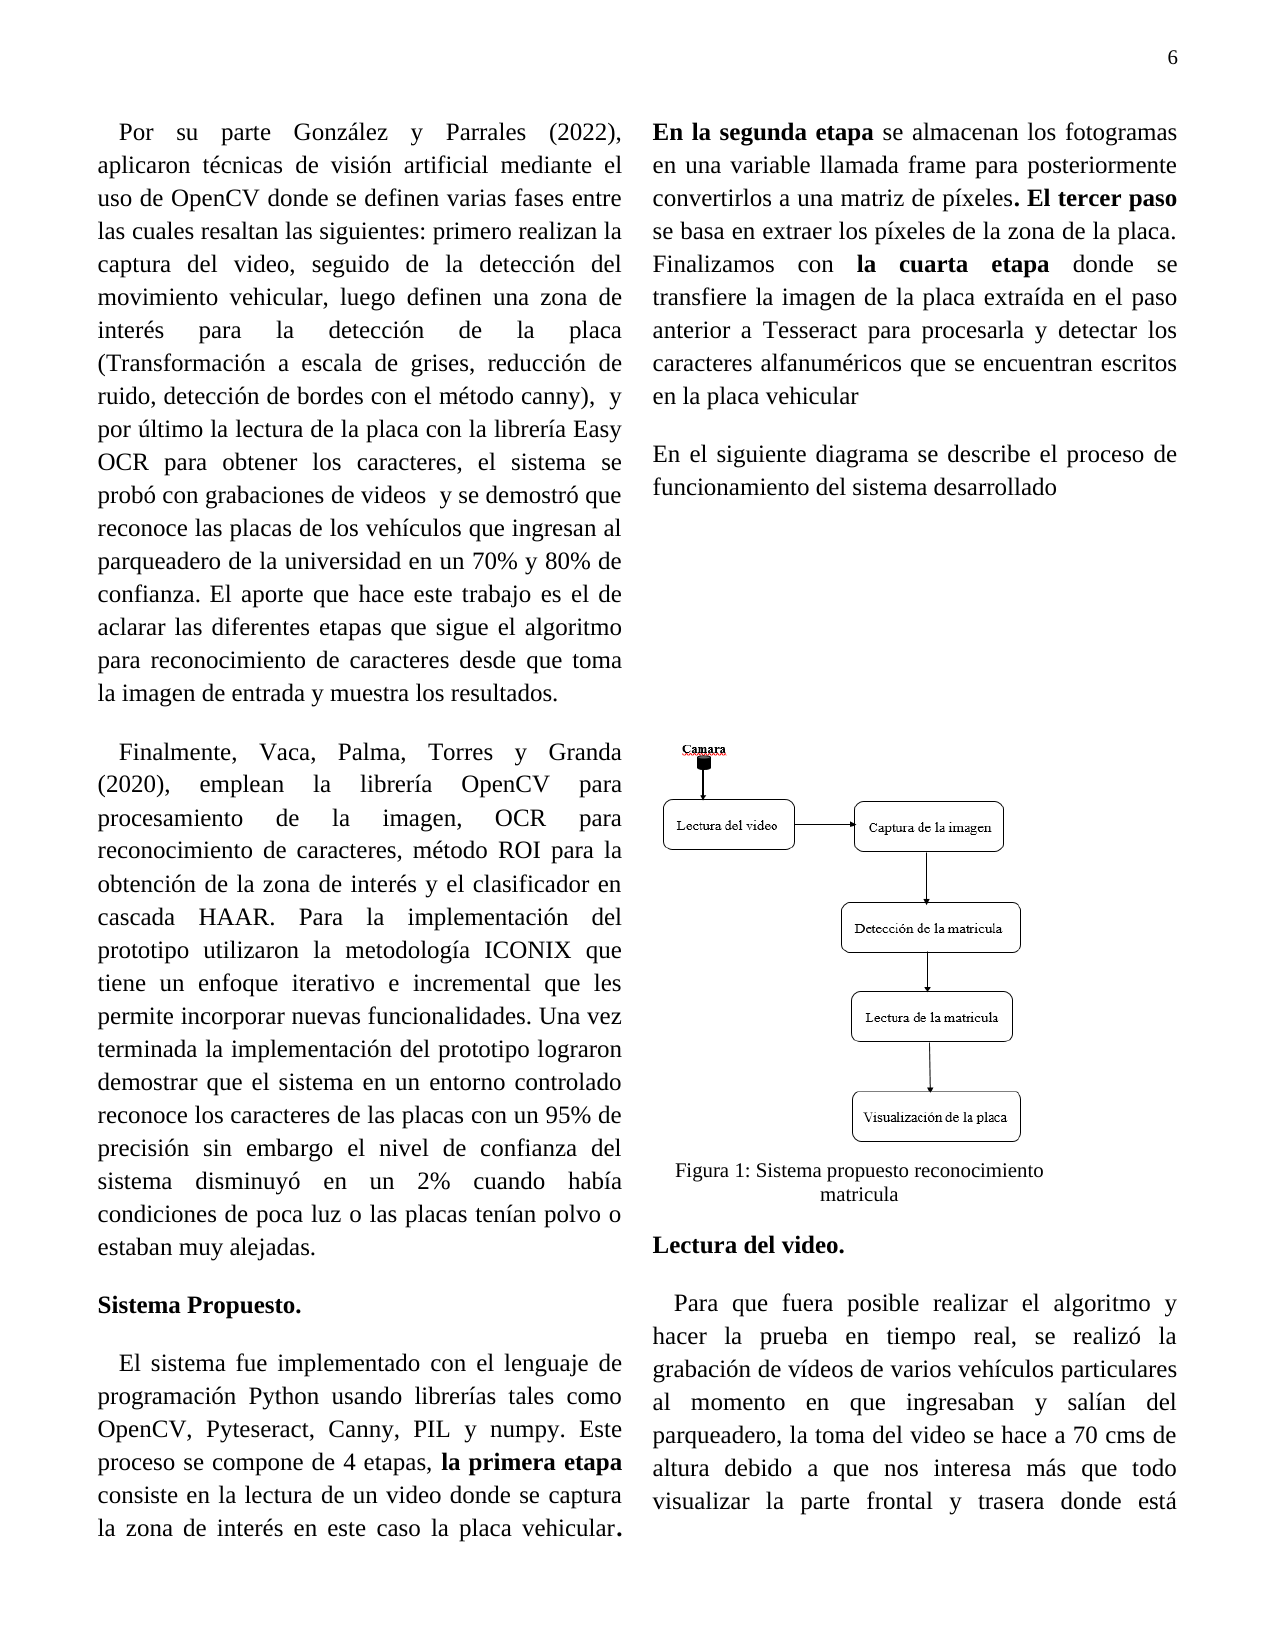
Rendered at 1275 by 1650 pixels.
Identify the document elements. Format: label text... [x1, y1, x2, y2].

text En el siguiente diagrama se describe el proceso de funcionamiento del sistema desarrollado [652, 439, 1177, 501]
text El sistema fue implementado con el lenguaje de programación Python usando librerías tales como OpenCV, Pyteseract, Canny, PIL y numpy. Este proceso se compone de 4 etapas, la primera etapa consiste en la lectura de un video donde se captura la zona de interés en este caso la placa vehicular. En la segunda etapa se almacenan los fotogramas en una variable llamada frame para posteriormente convertirlos a una matriz de píxeles. El tercer paso se basa en extraer los píxeles de la zona de la placa. Finalizamos con la cuarta etapa donde se transfiere la imagen de la placa extraída en el paso anterior a Tesseract para procesarla y detectar los caracteres alfanuméricos que se encuentran escritos en la placa vehicular [652, 117, 1177, 410]
text Finalmente, Vaca, Palma, Torres y Granda (2020), emplean la librería OpenCV para procesamiento de la imagen, OCR para reconocimiento de caracteres, método ROI para la obtención de la zona de interés y el clasificador en cascada HAAR. Para la implementación del prototipo utilizaron la metodología ICONIX que tiene un enfoque iterativo e incremental que les permite incorporar nuevas funcionalidades. Una vez terminada la implementación del prototipo lograron demostrar que el sistema en un entorno controlado reconoce los caracteres de las placas con un 95% de precisión sin embargo el nivel de confianza del sistema disminuyó en un 2% cuando había condiciones de poca luz o las placas tenían polvo o estaban muy alejadas. [97, 737, 622, 1261]
picture [652, 735, 1051, 1145]
text Por su parte González y Parrales (2022), aplicaron técnicas de visión artificial mediante el uso de OpenCV donde se definen varias fases entre las cuales resaltan las siguientes: primero realizan la captura del video, seguido de la detección del movimiento vehicular, luego definen una zona de interés para la detección de la placa (Transformación a escala de grises, reducción de ruido, detección de bordes con el método canny), y por último la lectura de la placa con la librería Easy OCR para obtener los caracteres, el sistema se probó con grabaciones de videos y se demostró que reconoce las placas de los vehículos que ingresan al parqueadero de la universidad en un 70% y 80% de confianza. El aporte que hace este trabajo es el de aclarar las diferentes etapas que sigue el algoritmo para reconocimiento de caracteres desde que toma la imagen de entrada y muestra los resultados. [97, 117, 622, 707]
text Lectura del video. [652, 1230, 1177, 1259]
text Sistema Propuesto. [97, 1290, 622, 1319]
text El sistema fue implementado con el lenguaje de programación Python usando librerías tales como OpenCV, Pyteseract, Canny, PIL y numpy. Este proceso se compone de 4 etapas, la primera etapa consiste en la lectura de un video donde se captura la zona de interés en este caso la placa vehicular. En la segunda etapa se almacenan los fotogramas en una variable llamada frame para posteriormente convertirlos a una matriz de píxeles. El tercer paso se basa en extraer los píxeles de la zona de la placa. Finalizamos con la cuarta etapa donde se transfiere la imagen de la placa extraída en el paso anterior a Tesseract para procesarla y detectar los caracteres alfanuméricos que se encuentran escritos en la placa vehicular [97, 1348, 622, 1542]
